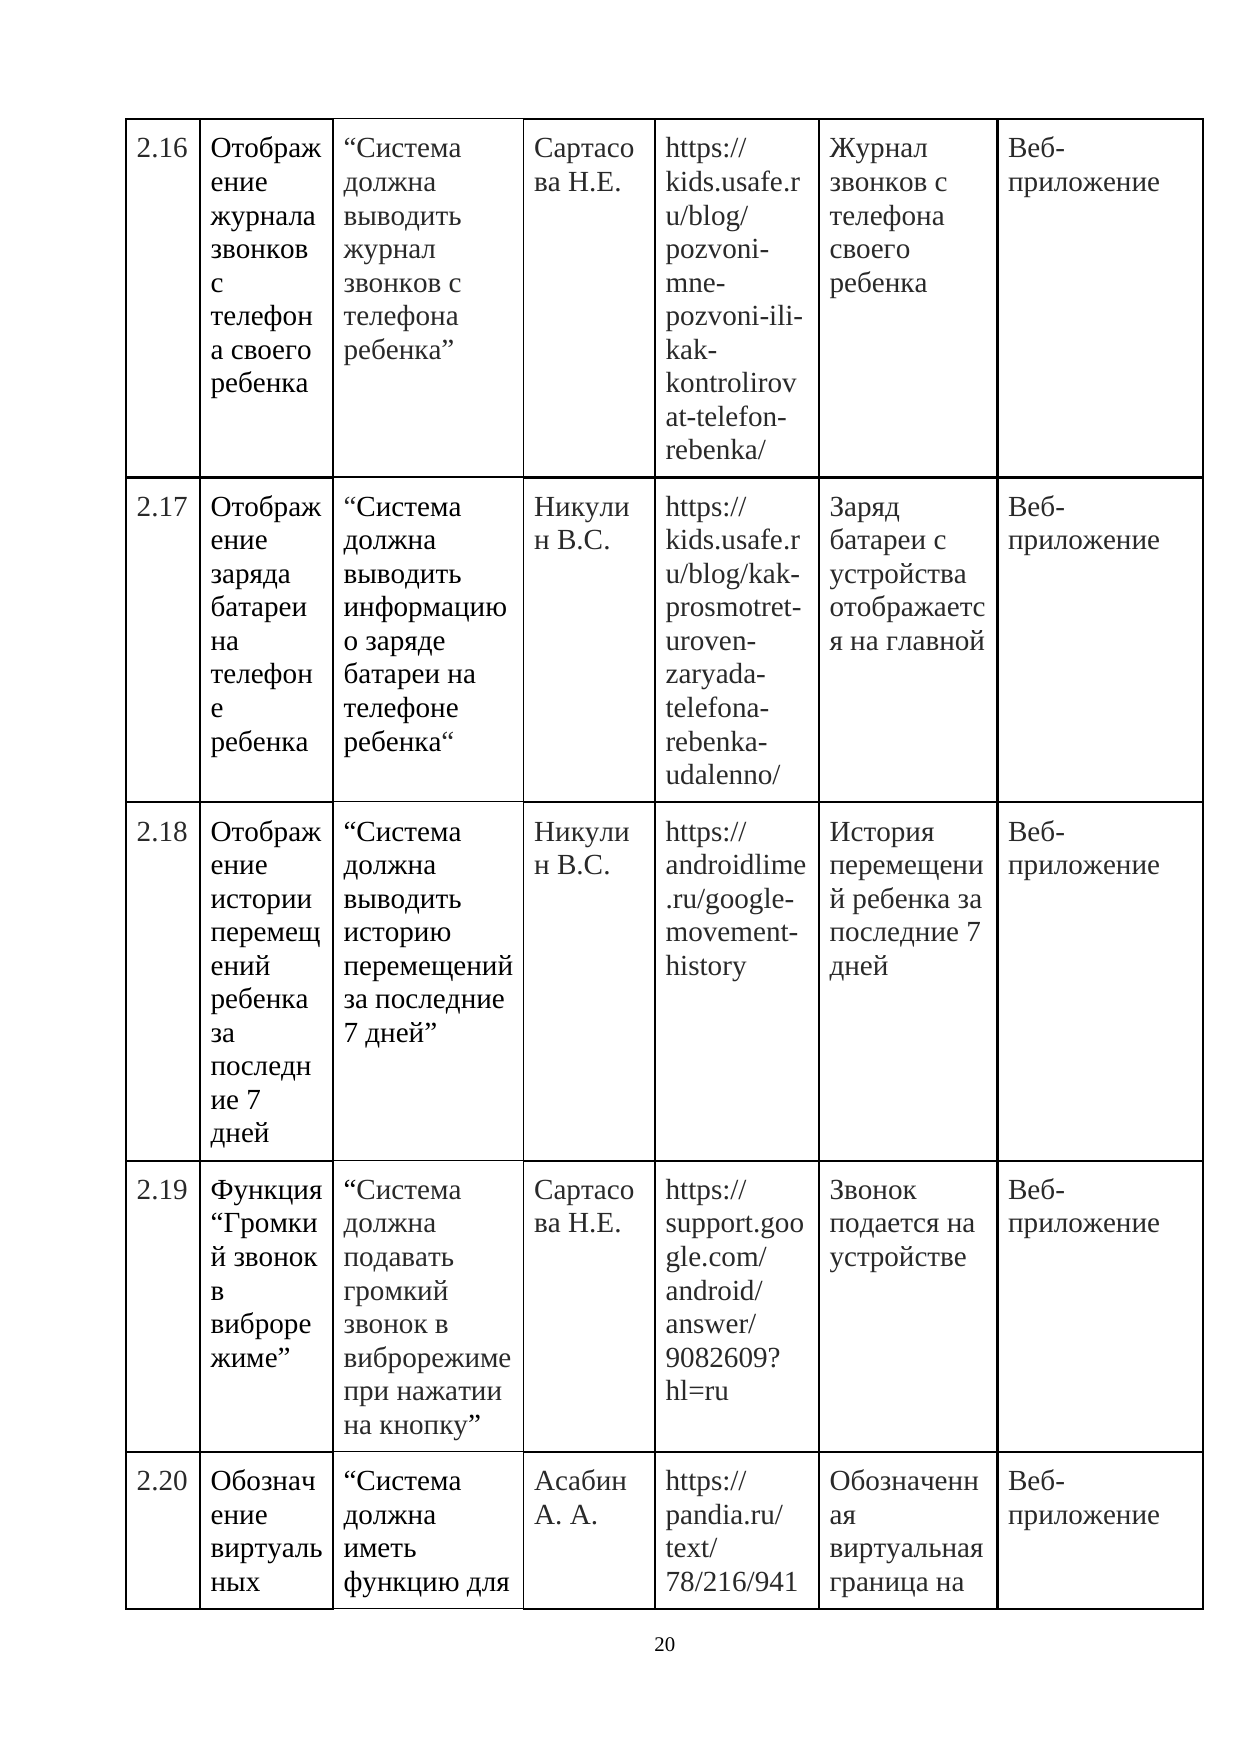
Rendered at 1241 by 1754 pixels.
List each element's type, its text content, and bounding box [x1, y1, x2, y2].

table_cell Журнал звонков с телефона своего ребенка [820, 120, 996, 476]
table_cell Никулин В.С. [524, 803, 654, 1159]
table_cell https://kids.usafe.ru/blog/pozvoni-mne-pozvoni-ili-kak-kontrolirovat-telefon-rebenka/ [656, 120, 818, 476]
table_cell 2.18 [127, 803, 199, 1159]
table_cell Никулин В.С. [524, 479, 654, 801]
table_cell Асабин А. А. [524, 1453, 654, 1608]
table_cell Веб-приложение [999, 479, 1202, 801]
table_cell Функция “Громкий звонок в виброрежиме” [201, 1162, 332, 1451]
table_cell 2.17 [127, 479, 199, 801]
table_cell Звонок подается на устройстве [820, 1162, 996, 1451]
table_cell “Система должна выводить журнал звонков с телефона ребенка” [334, 119, 523, 476]
table_cell 2.19 [127, 1162, 199, 1451]
table_cell Веб-приложение [999, 1162, 1202, 1451]
table_cell Отображение журнала звонков с телефона своего ребенка [201, 120, 332, 476]
table_cell “Система должна выводить историю перемещений за последние 7 дней” [334, 802, 523, 1159]
table_cell 2.16 [127, 120, 199, 476]
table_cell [201, 1453, 332, 1608]
table_cell 2.20 [127, 1453, 199, 1608]
table_cell https://androidlime.ru/google-movement-history [656, 803, 818, 1159]
table_cell Веб-приложение [999, 1453, 1202, 1608]
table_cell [334, 1452, 523, 1608]
table_cell Сартасова Н.Е. [524, 1162, 654, 1451]
table_cell “Система должна подавать громкий звонок в виброрежиме при нажатии на кнопку” [334, 1161, 523, 1451]
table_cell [820, 1453, 996, 1608]
table_cell История перемещений ребенка за последние 7 дней [820, 803, 996, 1159]
table_cell Отображение истории перемещений ребенка за последние 7 дней [201, 803, 332, 1159]
table_cell Заряд батареи с устройства отображается на главной [820, 479, 996, 801]
table_cell Отображение заряда батареи на телефоне ребенка [201, 479, 332, 801]
table_cell Сартасова Н.Е. [524, 120, 654, 476]
table_cell “Система должна выводить информацию о заряде батареи на телефоне ребенка“ [334, 478, 523, 801]
table_cell https://support.google.com/android/answer/9082609?hl=ru [656, 1162, 818, 1451]
table_cell https://kids.usafe.ru/blog/kak-prosmotret-uroven-zaryada-telefona-rebenka-udalenno/ [656, 479, 818, 801]
table_cell Веб-приложение [999, 120, 1202, 476]
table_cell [656, 1453, 818, 1608]
table_cell Веб-приложение [999, 803, 1202, 1159]
